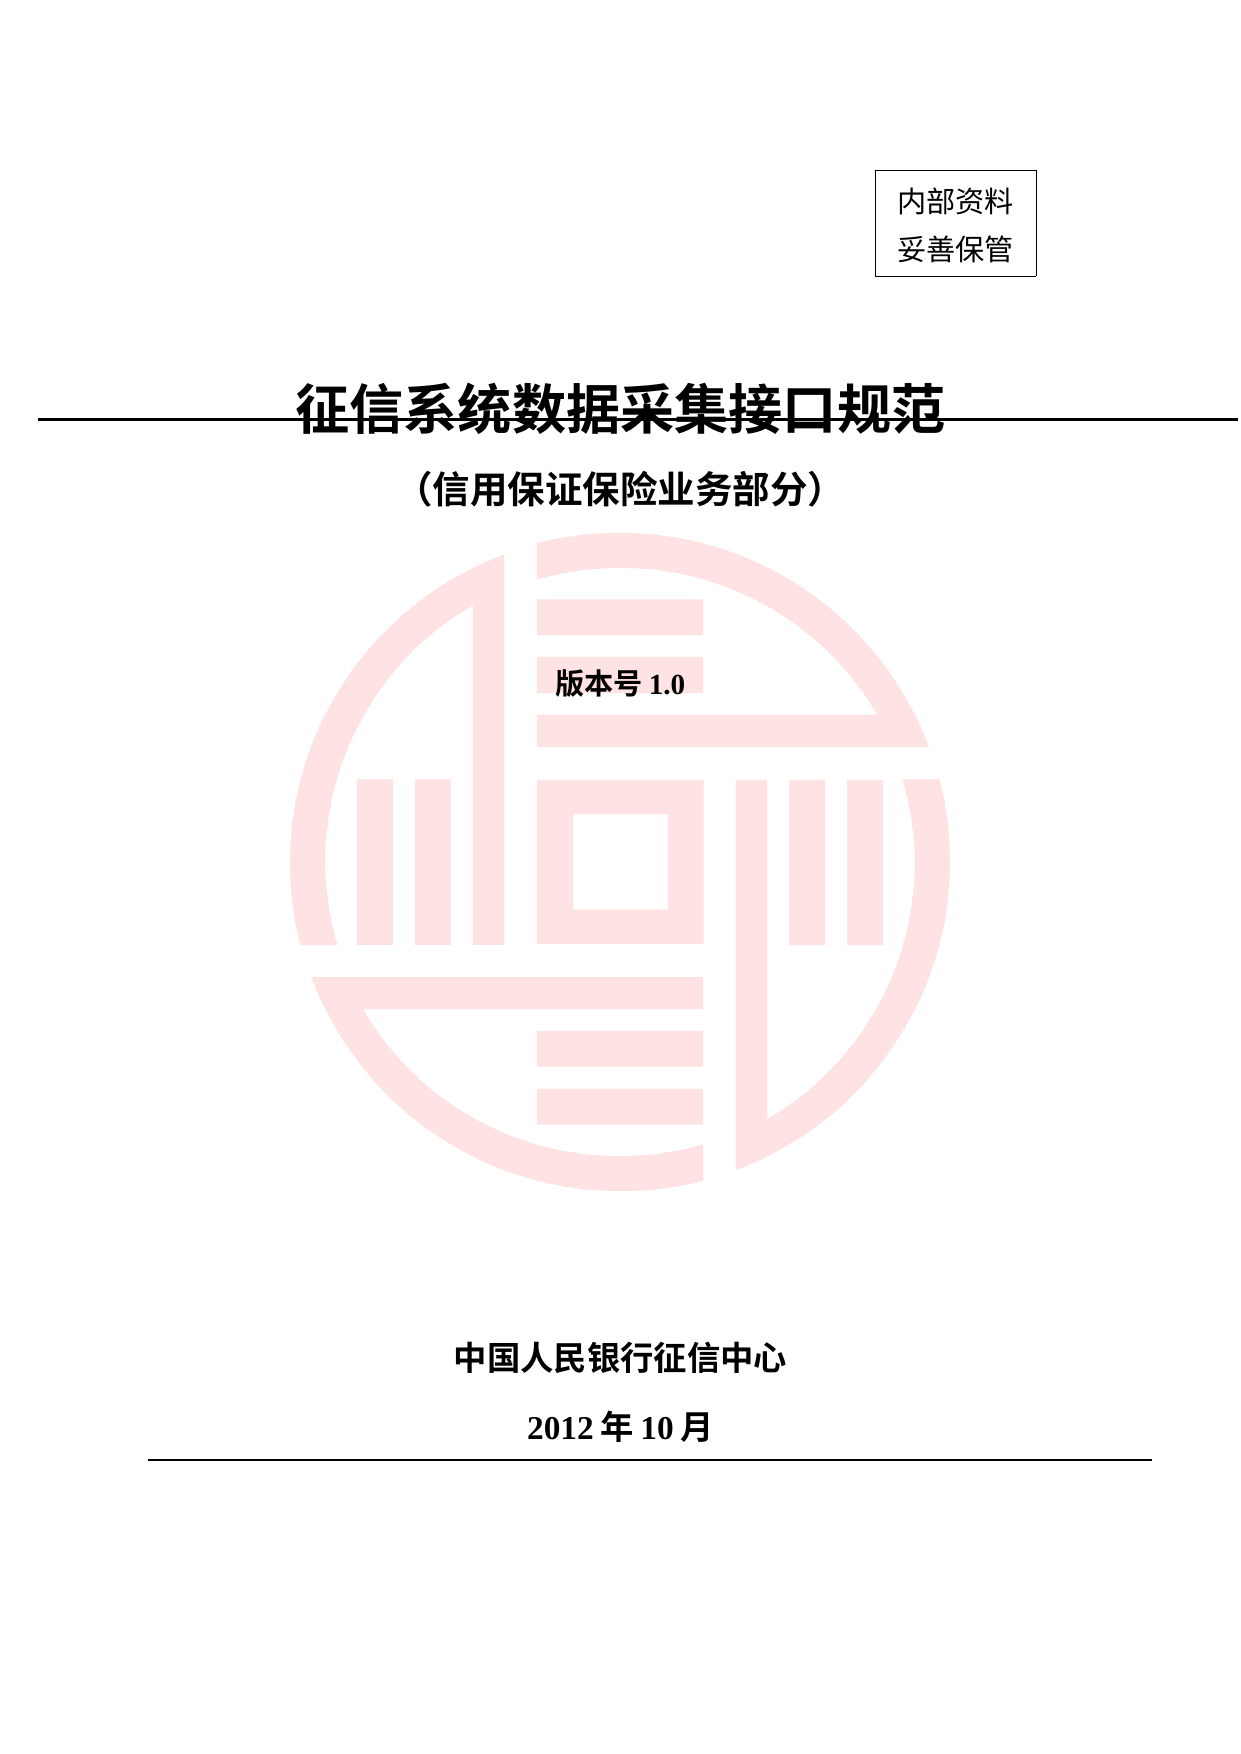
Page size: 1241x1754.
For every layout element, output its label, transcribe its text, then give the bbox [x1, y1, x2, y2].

text （信用保证保险业务部分） [187, 454, 1053, 519]
text 征信系统数据采集接口规范 [187, 357, 1053, 418]
text 中国人民银行征信中心 [187, 1332, 1053, 1380]
text 版本号1.0 [187, 649, 1053, 714]
text 征信系统数据采集接口规范 [187, 421, 1053, 454]
text 2012年10月 [187, 1392, 1053, 1457]
